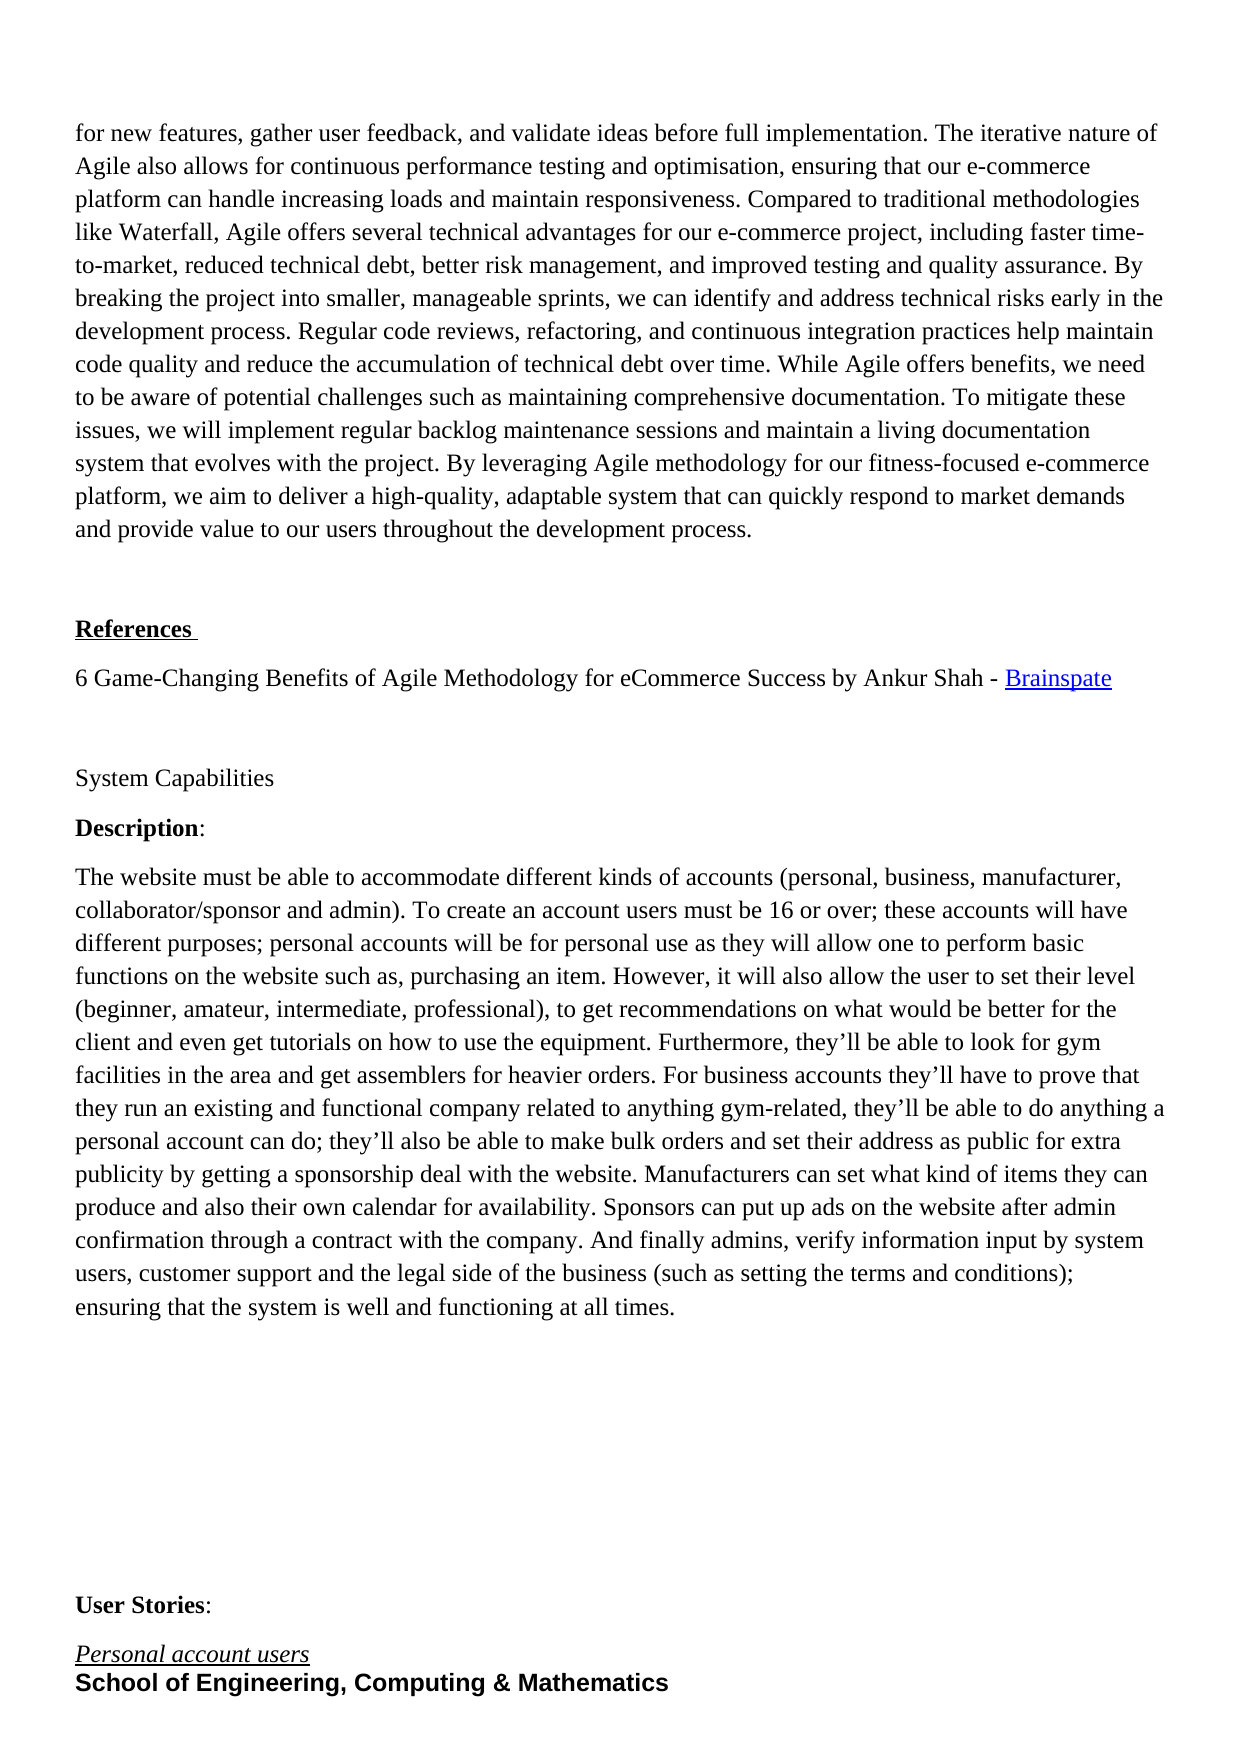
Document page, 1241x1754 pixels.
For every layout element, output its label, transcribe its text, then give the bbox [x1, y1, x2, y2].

text References [75, 614, 1165, 643]
text Personal account users [75, 1639, 1165, 1668]
text Description: [75, 813, 1165, 841]
text User Stories: [75, 1590, 1165, 1618]
text The website must be able to accommodate different kinds of accounts (personal, business, manufacturer, collaborator/sponsor and admin). To create an account users must be 16 or over; these accounts will have different purposes; personal accounts will be for personal use as they will allow one to perform basic functions on the website such as, purchasing an item. However, it will also allow the user to set their level (beginner, amateur, intermediate, professional), to get recommendations on what would be better for the client and even get tutorials on how to use the equipment. Furthermore, they’ll be able to look for gym facilities in the area and get assemblers for heavier orders. For business accounts they’ll have to prove that they run an existing and functional company related to anything gym-related, they’ll be able to do anything a personal account can do; they’ll also be able to make bulk orders and set their address as public for extra publicity by getting a sponsorship deal with the website. Manufacturers can set what kind of items they can produce and also their own calendar for availability. Sponsors can put up ads on the website after admin confirmation through a contract with the company. And finally admins, verify information input by system users, customer support and the legal side of the business (such as setting the terms and conditions); ensuring that the system is well and functioning at all times. [75, 862, 1165, 1320]
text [75, 118, 1165, 543]
text 6 Game-Changing Benefits of Agile Methodology for eCommerce Success by Ankur Shah - Brainspate [75, 663, 1165, 692]
text System Capabilities [75, 763, 1165, 792]
